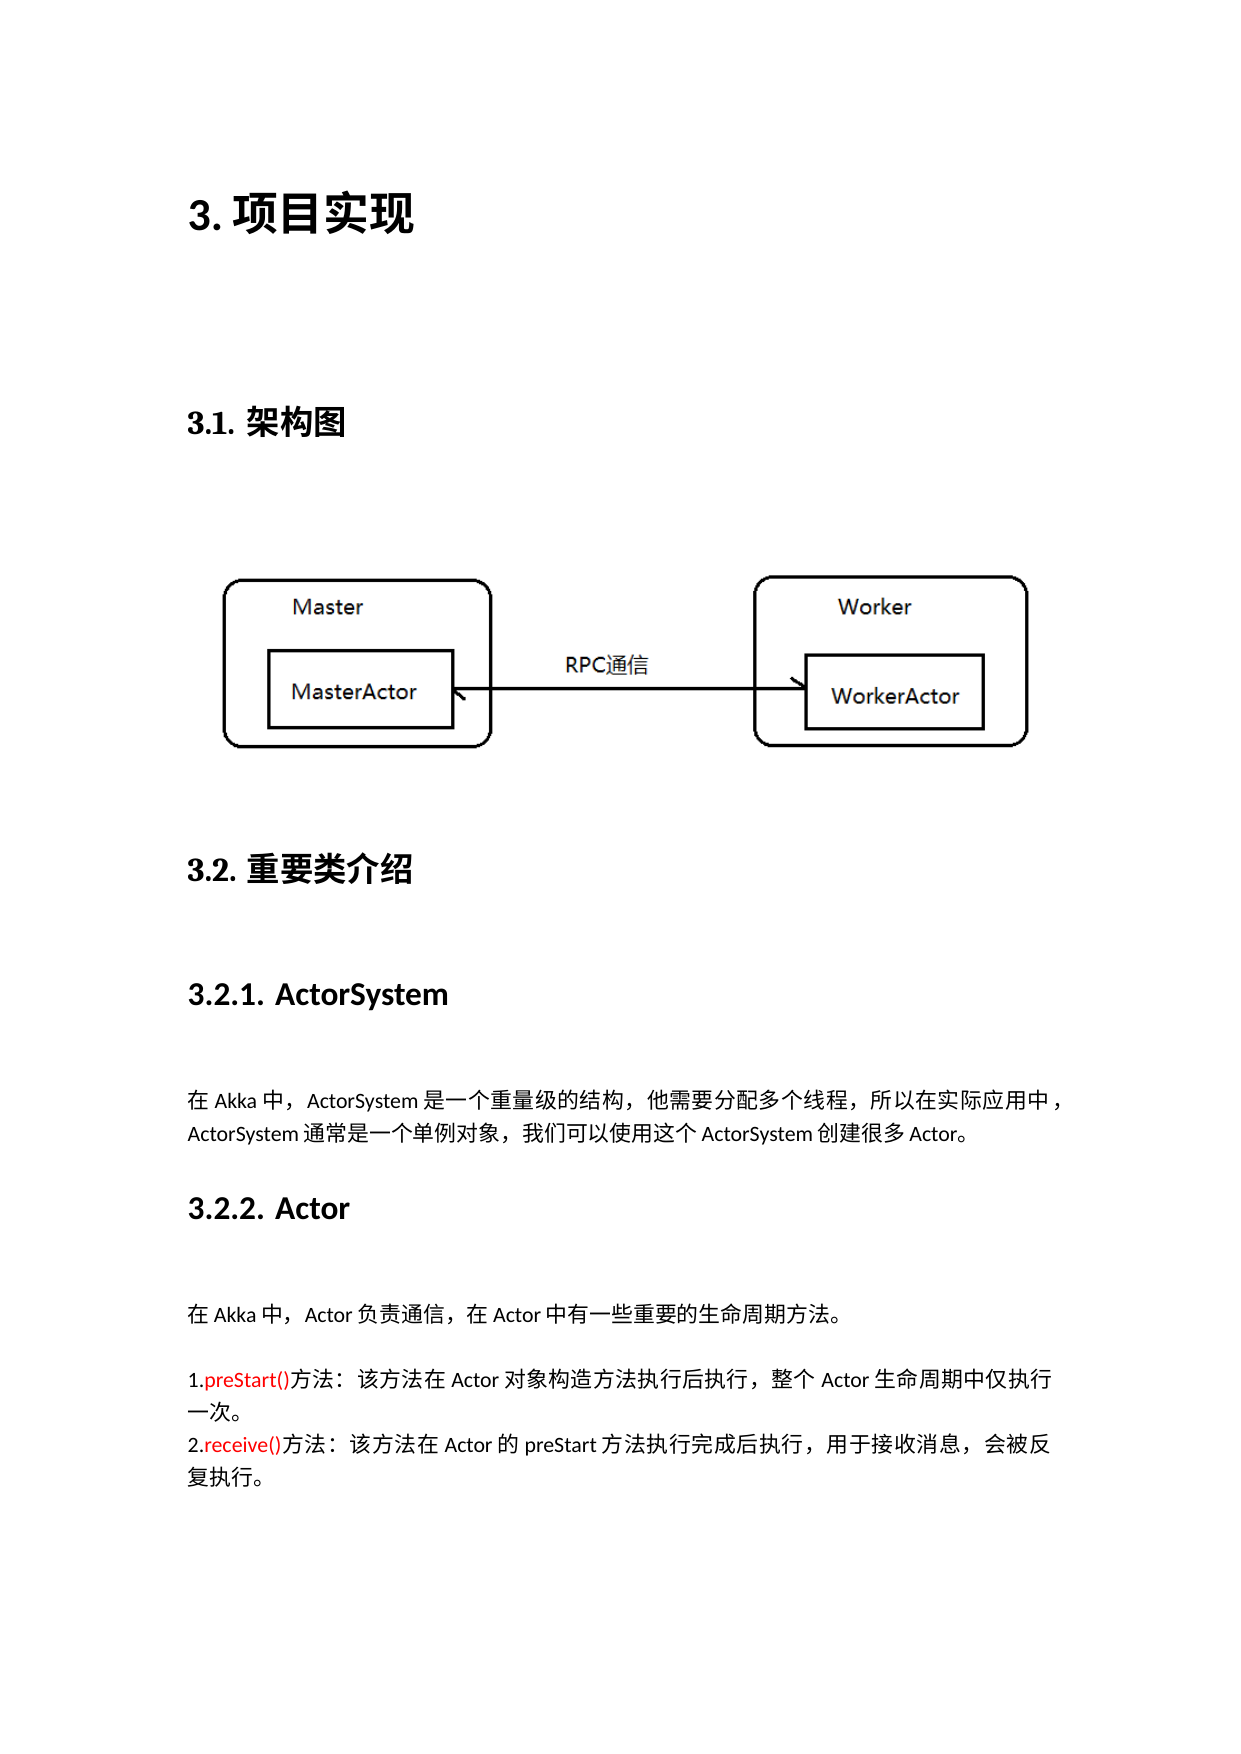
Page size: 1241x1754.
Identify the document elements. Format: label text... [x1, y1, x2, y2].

picture [187, 514, 1053, 793]
subtitle 重要类介绍 [187, 834, 1053, 899]
subtitle ActorSystem [187, 961, 1053, 1026]
text 在Akka中，ActorSystem是一个重量级的结构，他需要分配多个线程，所以在实际应用中，ActorSystem通常是一个单例对象，我们可以使用这个ActorSystem创建很多Actor。 [187, 1083, 1053, 1148]
list preStart()方法：该方法在Actor对象构造方法执行后执行，整个Actor生命周期中仅执行一次。 [187, 1362, 1053, 1427]
text 在Akka中，Actor负责通信，在Actor中有一些重要的生命周期方法。 [187, 1297, 1053, 1329]
subtitle 架构图 [187, 387, 1053, 452]
subtitle Actor [187, 1175, 1053, 1240]
subtitle 项目实现 [187, 162, 1053, 259]
list receive()方法：该方法在Actor的preStart方法执行完成后执行，用于接收消息，会被反复执行。 [187, 1427, 1053, 1492]
